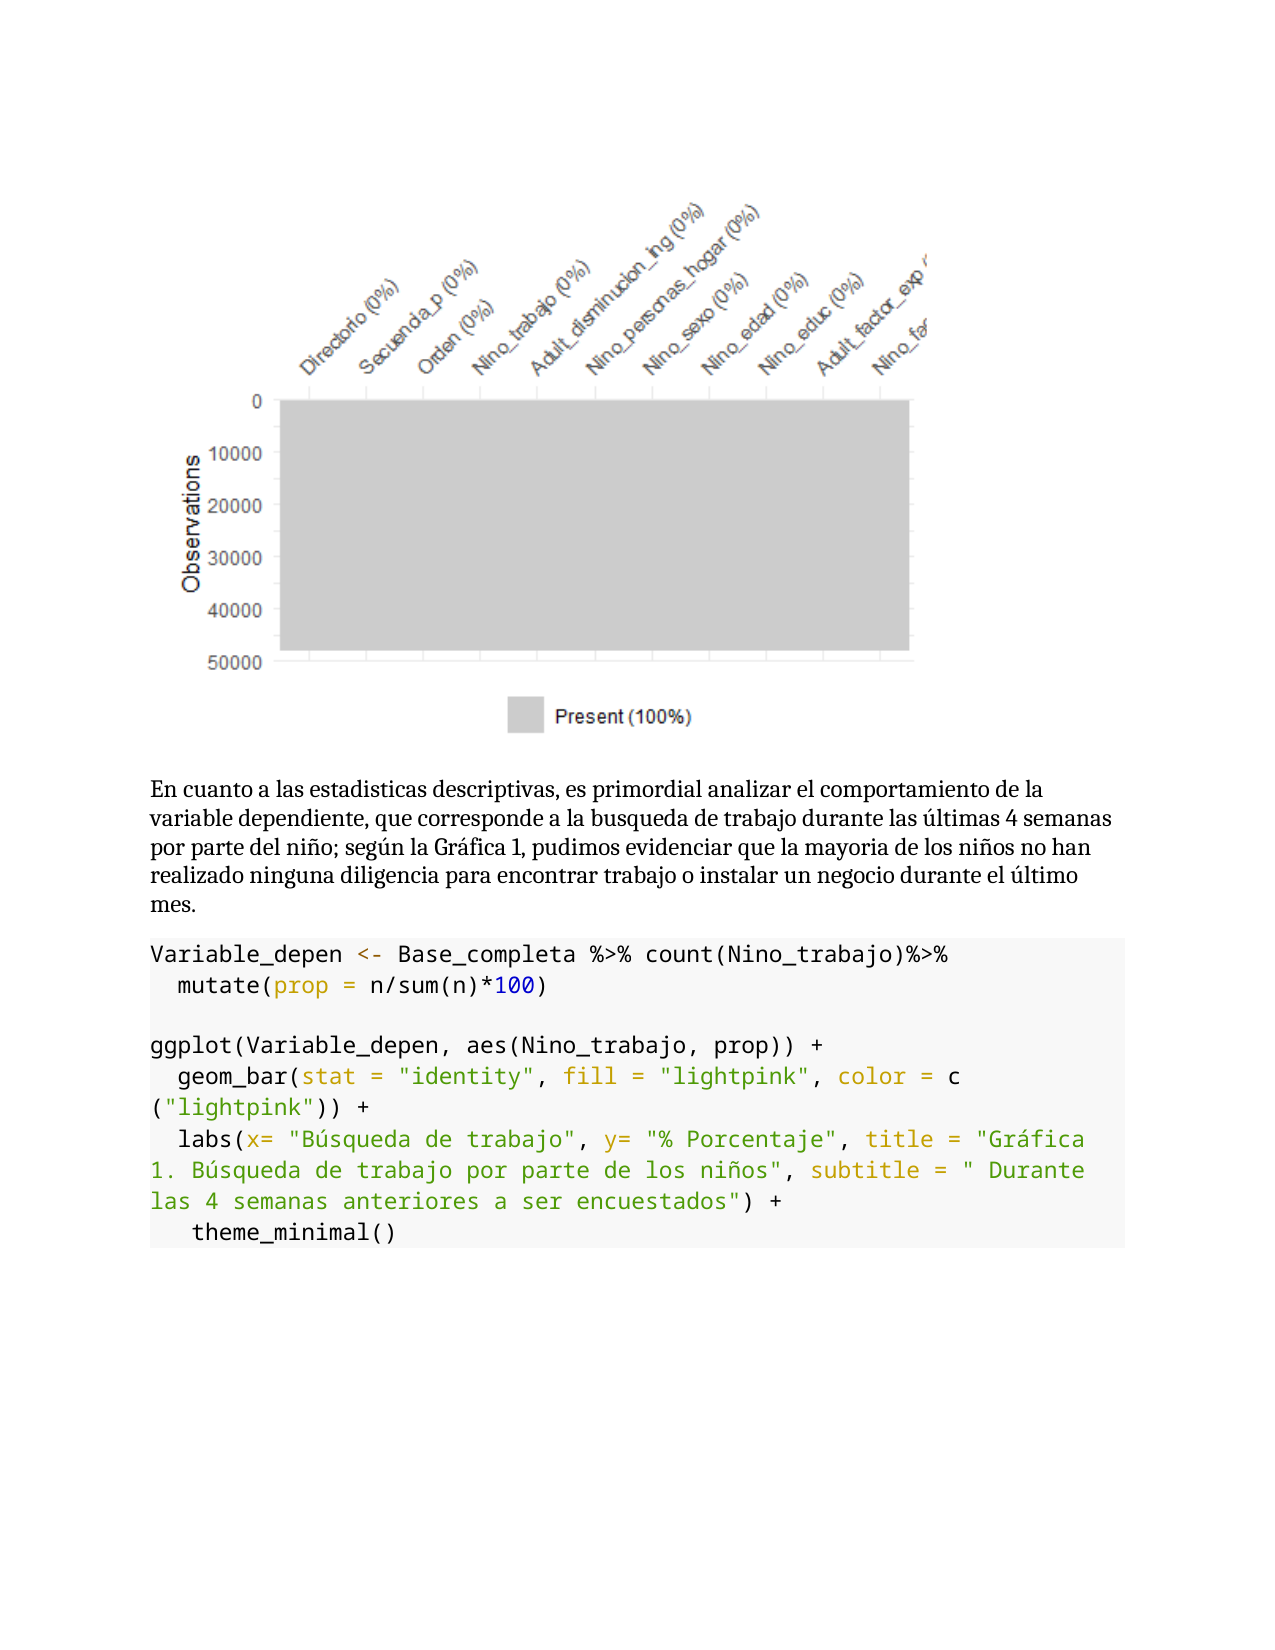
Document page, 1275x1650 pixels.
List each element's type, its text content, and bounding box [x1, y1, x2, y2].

text En cuanto a las estadisticas descriptivas, es primordial analizar el comportamiento de la variable dependiente, que corresponde a la busqueda de trabajo durante las últimas 4 semanas por parte del niño; según la Gráfica 1, pudimos evidenciar que la mayoria de los niños no han realizado ninguna diligencia para encontrar trabajo o instalar un negocio durante el último mes. [150, 775, 1125, 919]
picture [168, 150, 927, 757]
text Variable_depen <- Base_completa %>% count(Nino_trabajo)%>% mutate(prop = n/sum(n)*100) ggplot(Variable_depen, aes(Nino_trabajo, prop)) + geom_bar(stat = "identity", fill = "lightpink", color = c ("lightpink")) + labs(x= "Búsqueda de trabajo", y= "% Porcentaje", title = "Gráfica 1. Búsqueda de trabajo por parte de los niños", subtitle = " Durante las 4 semanas anteriores a ser encuestados") + theme_minimal() [150, 938, 1125, 1248]
